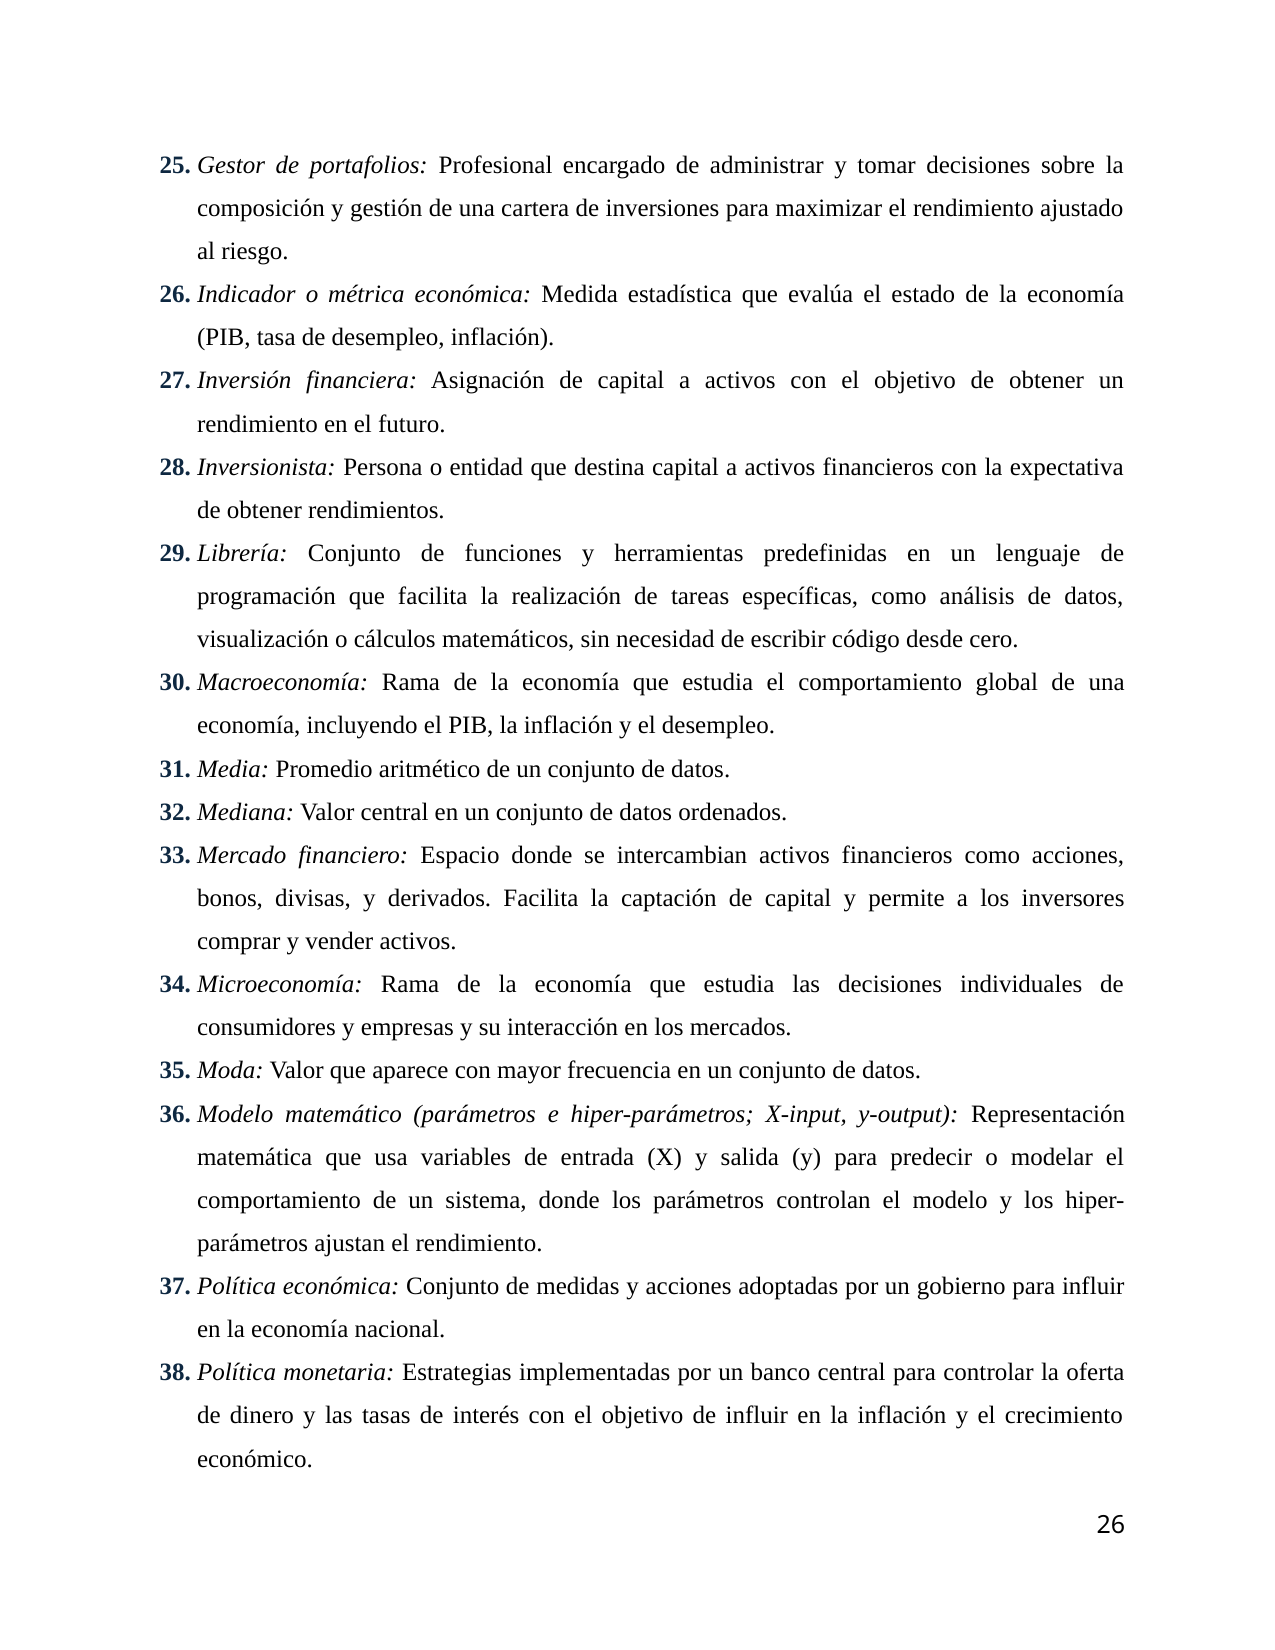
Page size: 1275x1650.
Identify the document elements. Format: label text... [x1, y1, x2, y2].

list Media: Promedio aritmético de un conjunto de datos. [159, 754, 1125, 782]
list Indicador o métrica económica: Medida estadística que evalúa el estado de la economía (PIB, tasa de desempleo, inflación). [159, 279, 1125, 351]
list Gestor de portafolios: Profesional encargado de administrar y tomar decisiones sobre la composición y gestión de una cartera de inversiones para maximizar el rendimiento ajustado al riesgo. [159, 150, 1125, 265]
list Política económica: Conjunto de medidas y acciones adoptadas por un gobierno para influir en la economía nacional. [159, 1271, 1125, 1343]
list Moda: Valor que aparece con mayor frecuencia en un conjunto de datos. [159, 1056, 1125, 1084]
list Microeconomía: Rama de la economía que estudia las decisiones individuales de consumidores y empresas y su interacción en los mercados. [159, 969, 1125, 1041]
list Macroeconomía: Rama de la economía que estudia el comportamiento global de una economía, incluyendo el PIB, la inflación y el desempleo. [159, 667, 1125, 739]
list Librería: Conjunto de funciones y herramientas predefinidas en un lenguaje de programación que facilita la realización de tareas específicas, como análisis de datos, visualización o cálculos matemáticos, sin necesidad de escribir código desde cero. [159, 538, 1125, 653]
list Mercado financiero: Espacio donde se intercambian activos financieros como acciones, bonos, divisas, y derivados. Facilita la captación de capital y permite a los inversores comprar y vender activos. [159, 840, 1125, 955]
list Mediana: Valor central en un conjunto de datos ordenados. [159, 797, 1125, 826]
list Inversionista: Persona o entidad que destina capital a activos financieros con la expectativa de obtener rendimientos. [159, 452, 1125, 524]
list Política monetaria: Estrategias implementadas por un banco central para controlar la oferta de dinero y las tasas de interés con el objetivo de influir en la inflación y el crecimiento económico. [159, 1357, 1125, 1472]
list Modelo matemático (parámetros e hiper-parámetros; X-input, y-output): Representación matemática que usa variables de entrada (X) y salida (y) para predecir o modelar el comportamiento de un sistema, donde los parámetros controlan el modelo y los hiper-parámetros ajustan el rendimiento. [159, 1099, 1125, 1257]
list Inversión financiera: Asignación de capital a activos con el objetivo de obtener un rendimiento en el futuro. [159, 366, 1125, 437]
